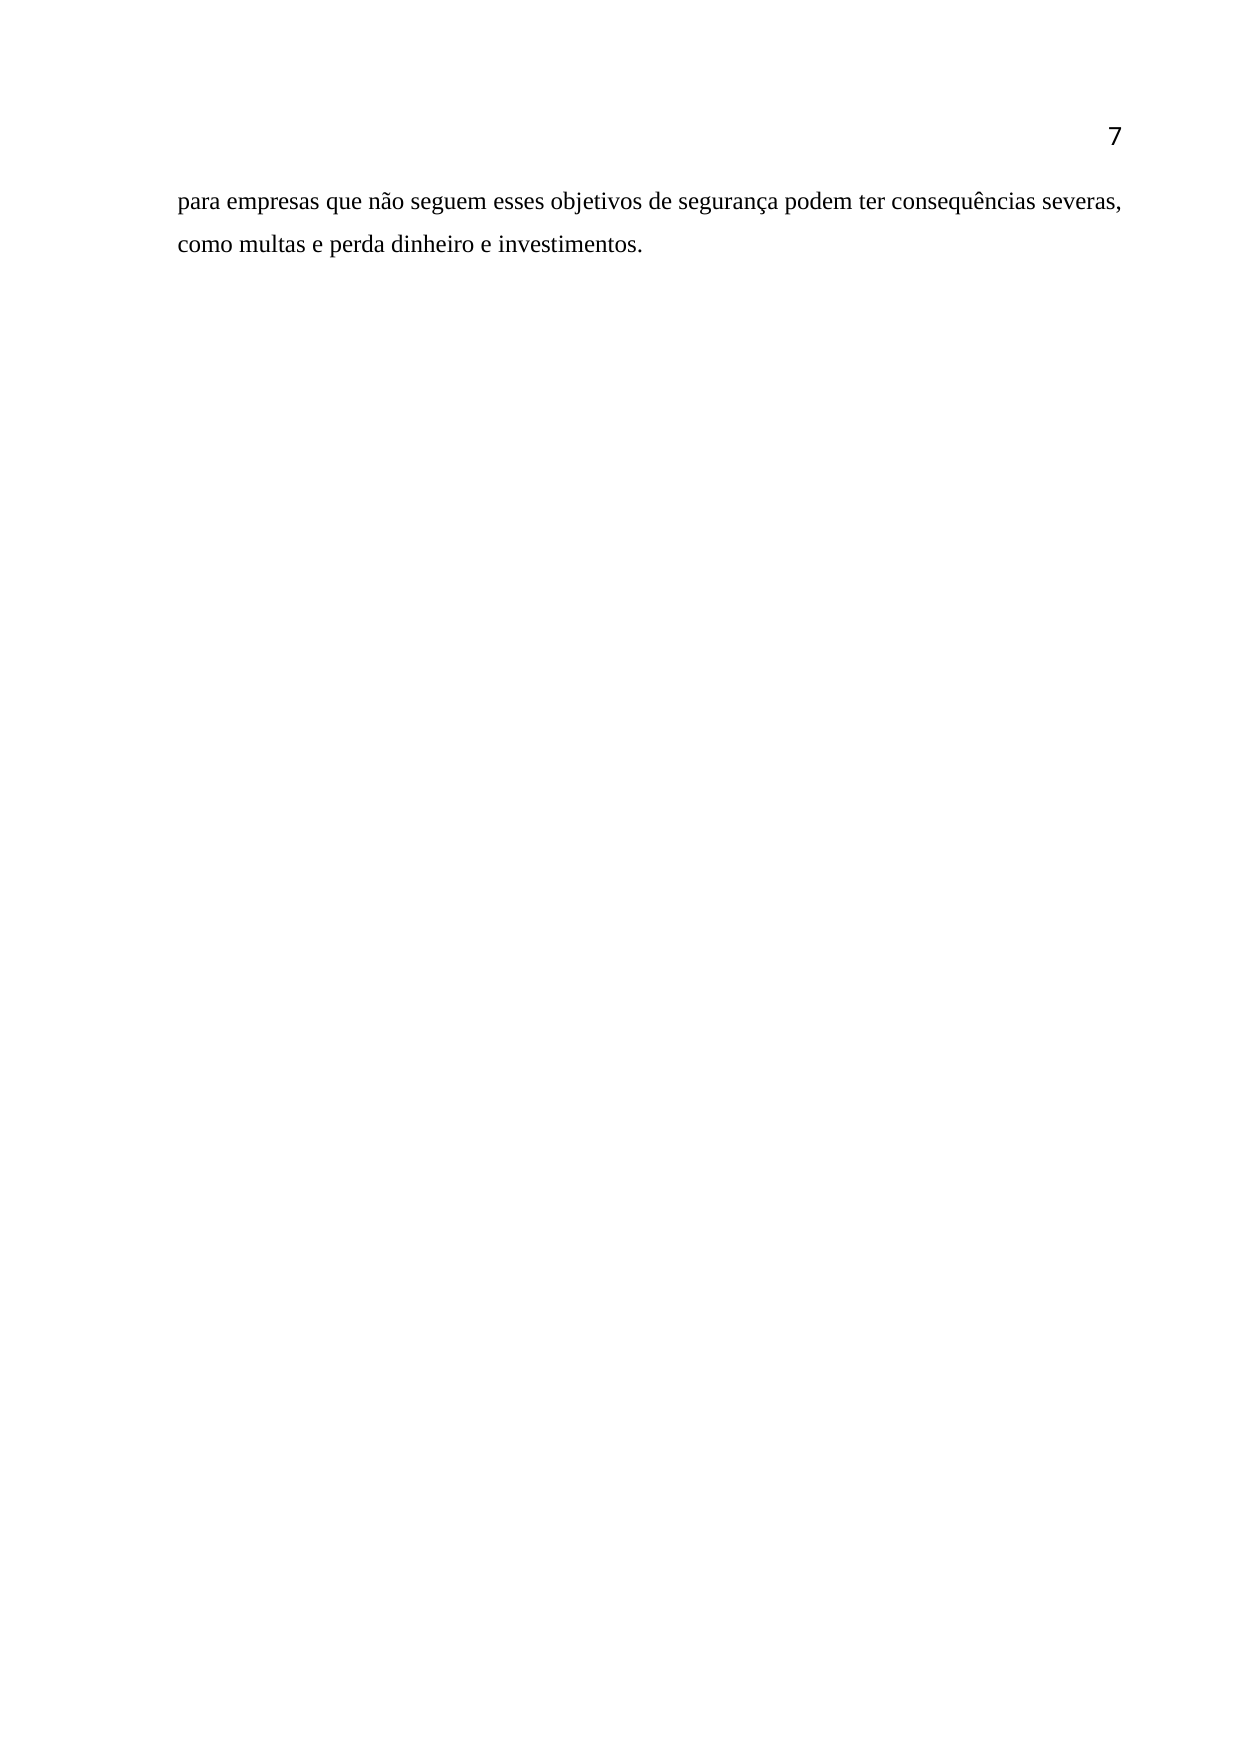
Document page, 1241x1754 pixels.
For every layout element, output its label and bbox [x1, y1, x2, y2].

text [177, 186, 1122, 258]
